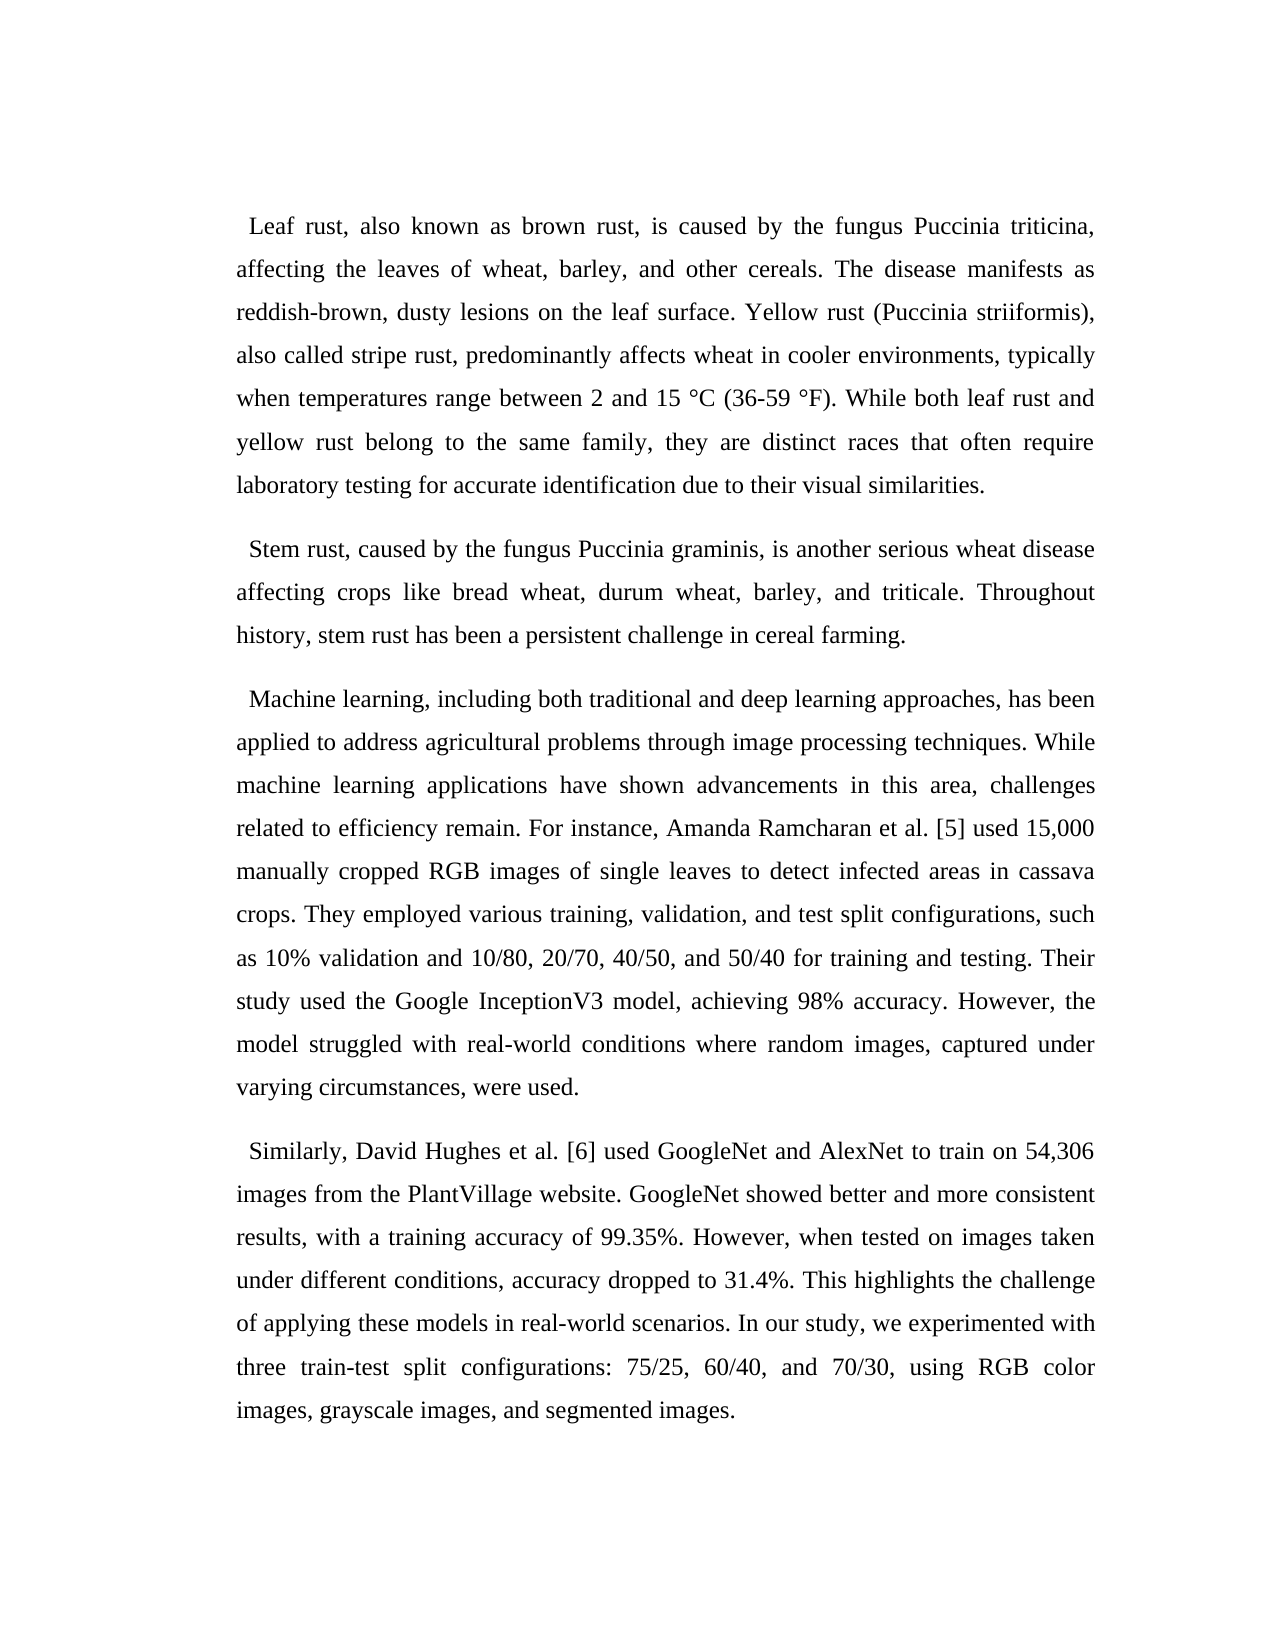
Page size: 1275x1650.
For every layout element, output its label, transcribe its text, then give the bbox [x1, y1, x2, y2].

text Machine learning, including both traditional and deep learning approaches, has been applied to address agricultural problems through image processing techniques. While machine learning applications have shown advancements in this area, challenges related to efficiency remain. For instance, Amanda Ramcharan et al. [5] used 15,000 manually cropped RGB images of single leaves to detect infected areas in cassava crops. They employed various training, validation, and test split configurations, such as 10% validation and 10/80, 20/70, 40/50, and 50/40 for training and testing. Their study used the Google InceptionV3 model, achieving 98% accuracy. However, the model struggled with real-world conditions where random images, captured under varying circumstances, were used. [236, 684, 1096, 1101]
text Stem rust, caused by the fungus Puccinia graminis, is another serious wheat disease affecting crops like bread wheat, durum wheat, barley, and triticale. Throughout history, stem rust has been a persistent challenge in cereal farming. [236, 534, 1096, 649]
text Similarly, David Hughes et al. [6] used GoogleNet and AlexNet to train on 54,306 images from the PlantVillage website. GoogleNet showed better and more consistent results, with a training accuracy of 99.35%. However, when tested on images taken under different conditions, accuracy dropped to 31.4%. This highlights the challenge of applying these models in real-world scenarios. In our study, we experimented with three train-test split configurations: 75/25, 60/40, and 70/30, using RGB color images, grayscale images, and segmented images. [236, 1136, 1096, 1423]
text Leaf rust, also known as brown rust, is caused by the fungus Puccinia triticina, affecting the leaves of wheat, barley, and other cereals. The disease manifests as reddish-brown, dusty lesions on the leaf surface. Yellow rust (Puccinia striiformis), also called stripe rust, predominantly affects wheat in cooler environments, typically when temperatures range between 2 and 15 °C (36-59 °F). While both leaf rust and yellow rust belong to the same family, they are distinct races that often require laboratory testing for accurate identification due to their visual similarities. [236, 211, 1096, 498]
